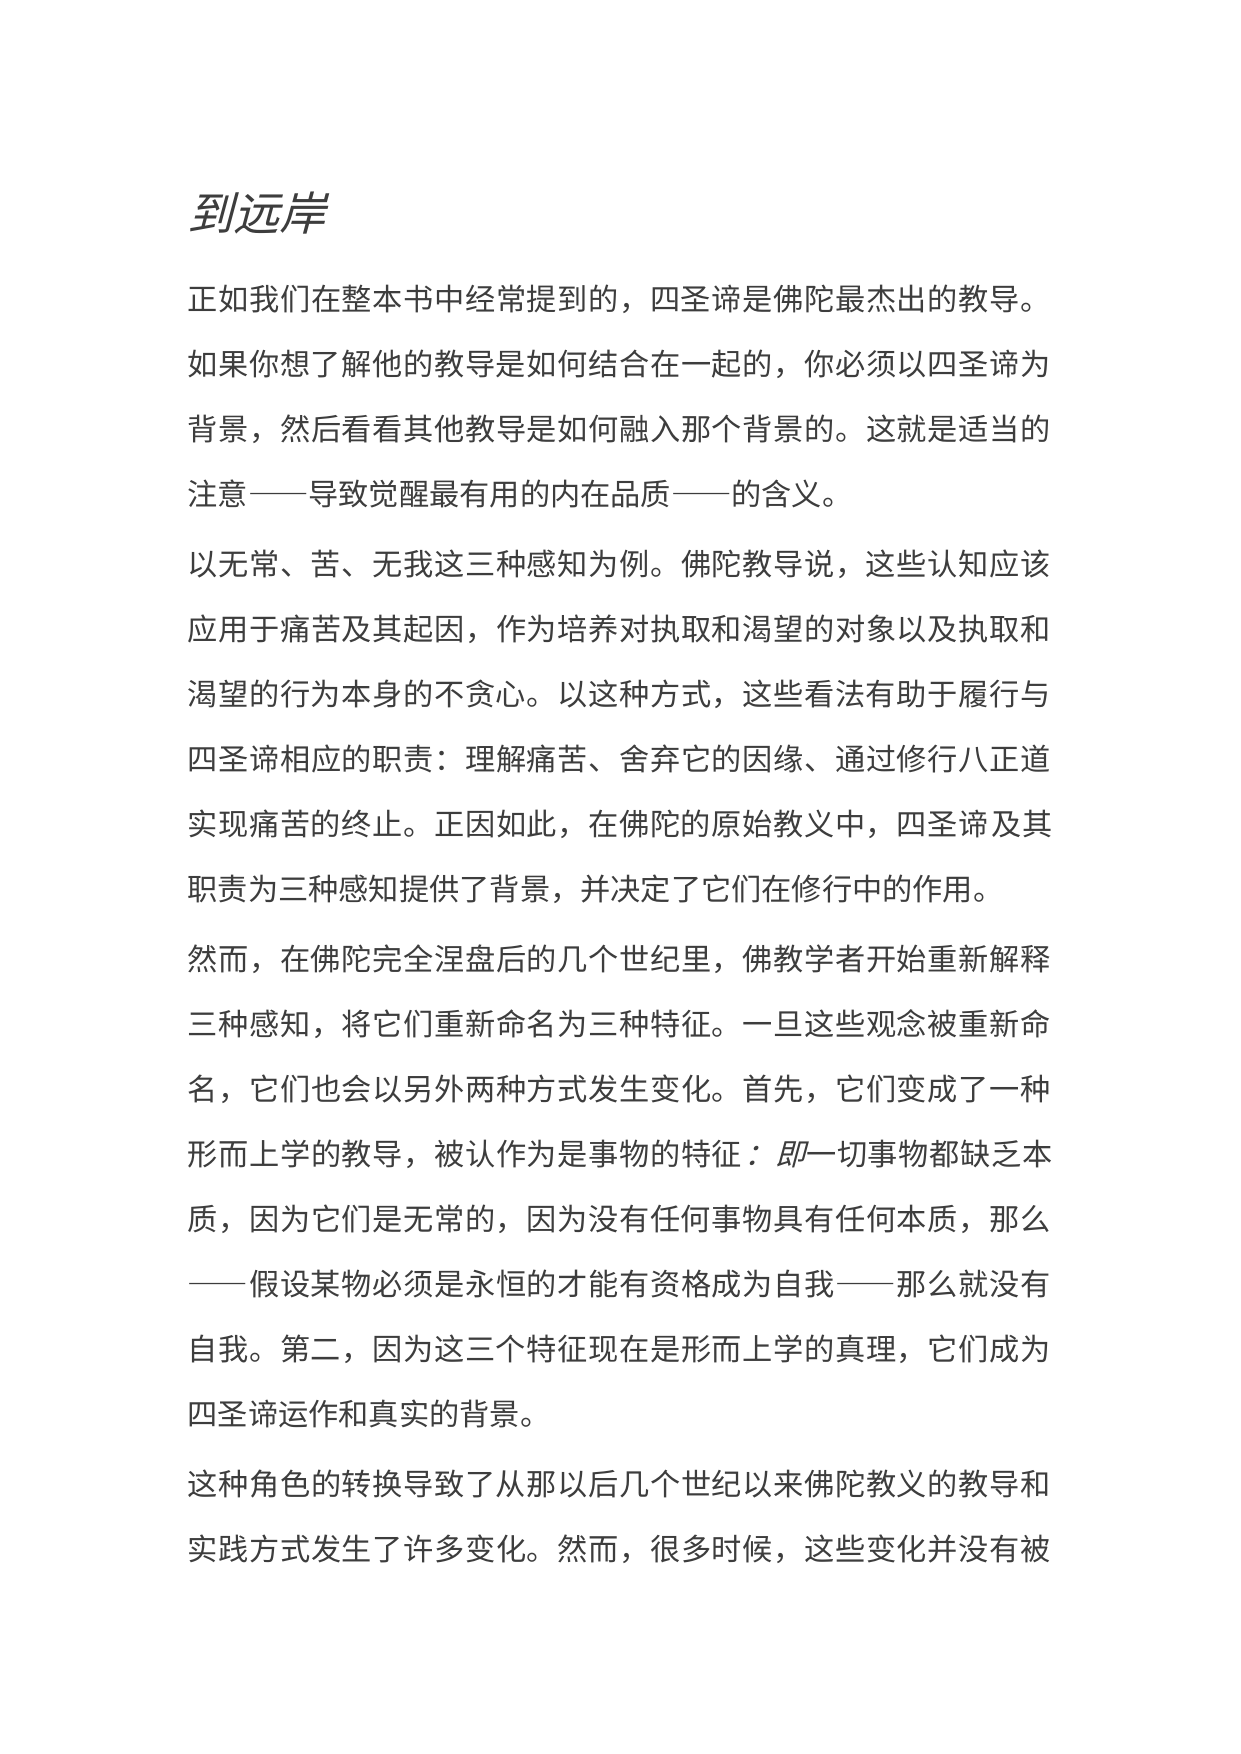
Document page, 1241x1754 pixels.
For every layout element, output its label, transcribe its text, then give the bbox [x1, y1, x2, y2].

text 以无常、苦、无我这三种感知为例。佛陀教导说，这些认知应该应用于痛苦及其起因，作为培养对执取和渴望的对象以及执取和渴望的行为本身的不贪心。以这种方式，这些看法有助于履行与四圣谛相应的职责：理解痛苦、舍弃它的因缘、通过修行八正道实现痛苦的终止。正因如此，在佛陀的原始教义中，四圣谛​​及其职责为三种感知提供了背景，并决定了它们在修行中的作用。 [187, 529, 1053, 919]
text 然而，在佛陀完全涅盘后的几个世纪里，佛教学者开始重新解释三种感知，将它们重新命名为三种特征。一旦这些观念被重新命名，它们也会以另外两种方式发生变化。首先，它们变成了一种形而上学的教导，被认作为是事物的特征：即一切事物都缺乏本质，因为它们是无常的，因为没有任何事物具有任何本质，那么——假设某物必须是永恒的才能有资格成为自我——那么就没有自我。第二，因为这三个特征现在是形而上学的真理，它们成为四圣谛运作和真实的背景。 [187, 924, 1053, 1444]
text 到远岸 [187, 162, 1053, 259]
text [187, 1449, 1053, 1579]
text 正如我们在整本书中经常提到的，四圣谛是佛陀最杰出的教导。如果你想了解他的教导是如何结合在一起的，你必须以四圣谛为背景，然后看看其他教导是如何融入那个背景的。这就是适当的注意——导致觉醒最有用的内在品质——的含义。 [187, 264, 1053, 524]
